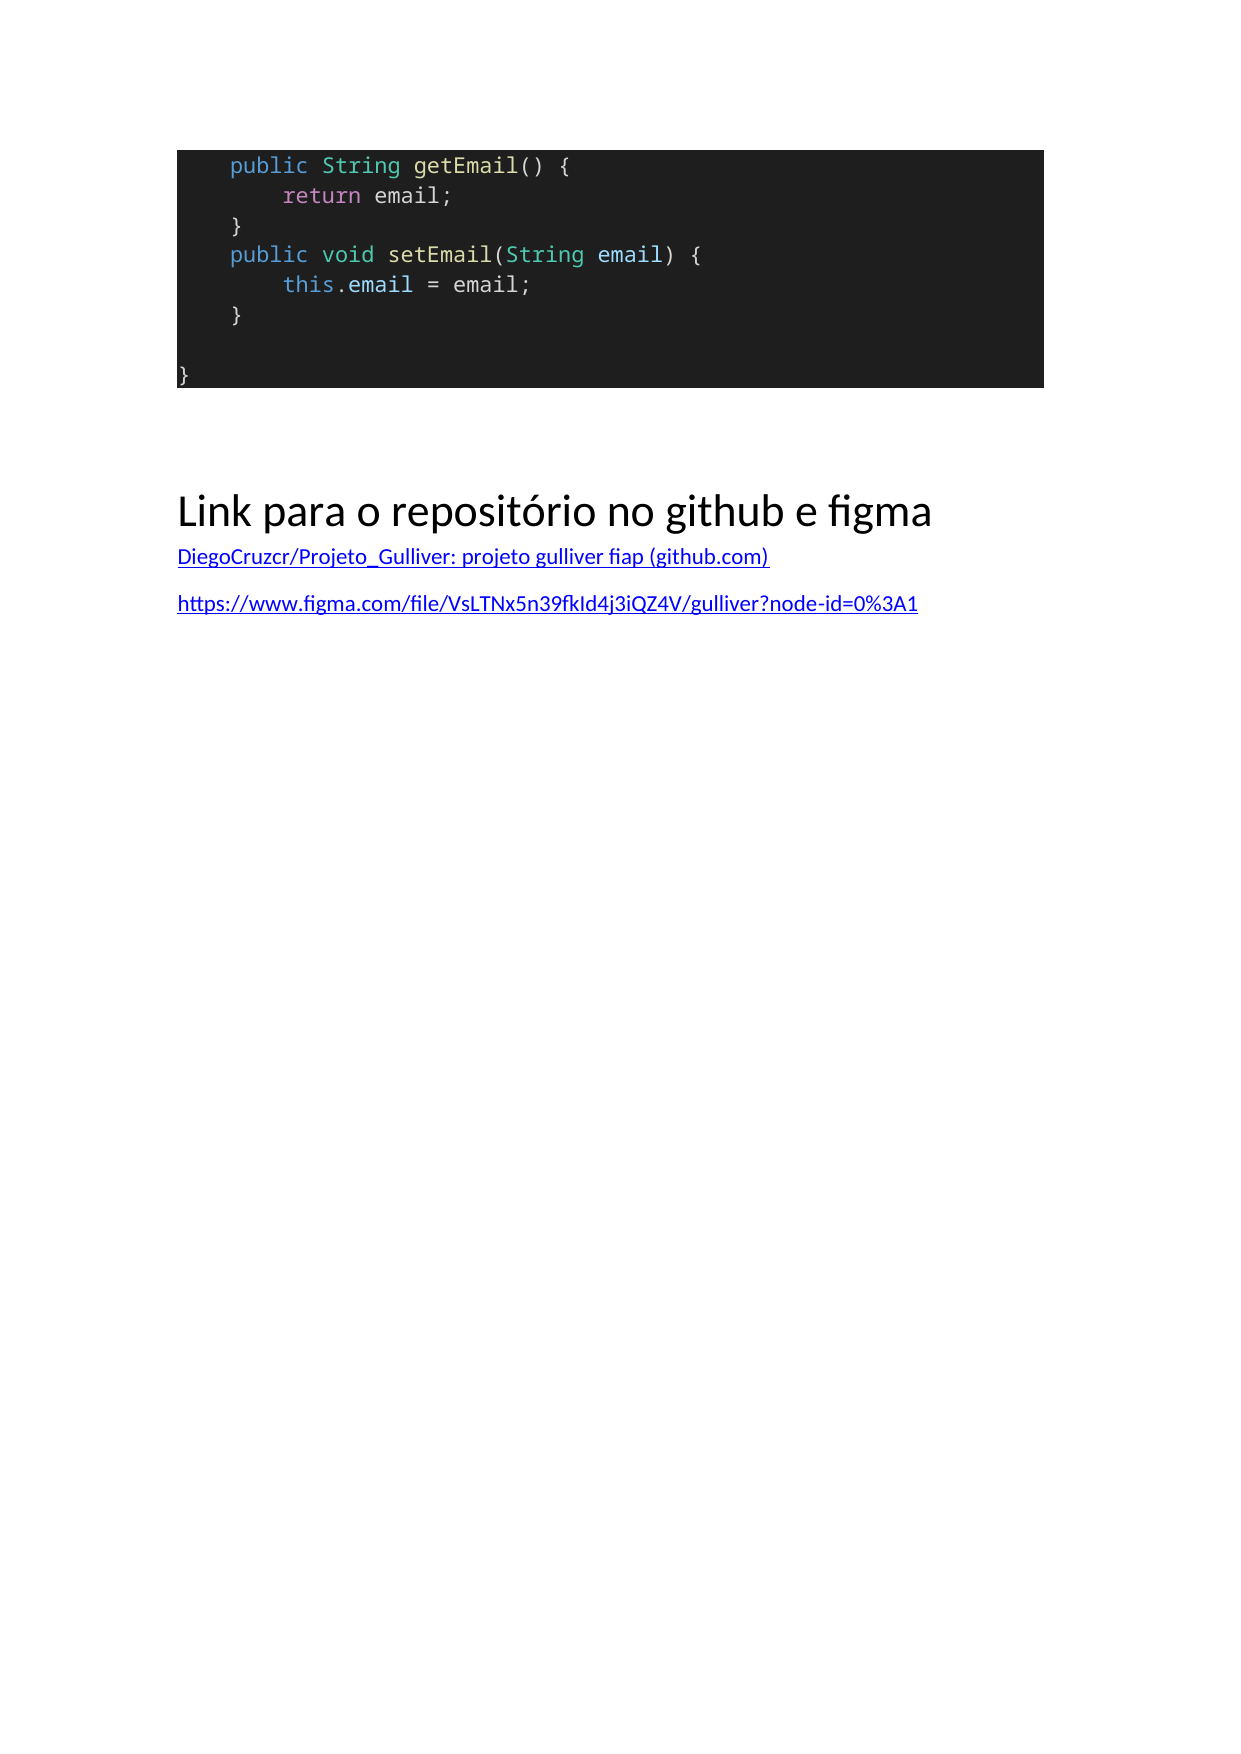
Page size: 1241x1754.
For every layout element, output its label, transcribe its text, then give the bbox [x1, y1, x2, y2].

text public String getEmail() { [177, 150, 1044, 180]
text } [177, 358, 1044, 388]
text DiegoCruzcr/Projeto_Gulliver: projeto gulliver fiap (github.com) https://www.figma.com/file/VsLTNx5n39fkId4j3iQZ4V/gulliver?node-id=0%3A1 [177, 542, 1044, 617]
text } [177, 299, 1044, 329]
text this.email = email; [177, 269, 1044, 299]
text Link para o repositório no github e figma [177, 482, 1044, 538]
text return email; [177, 180, 1044, 209]
text } [177, 209, 1044, 239]
text public void setEmail(String email) { [177, 239, 1044, 269]
